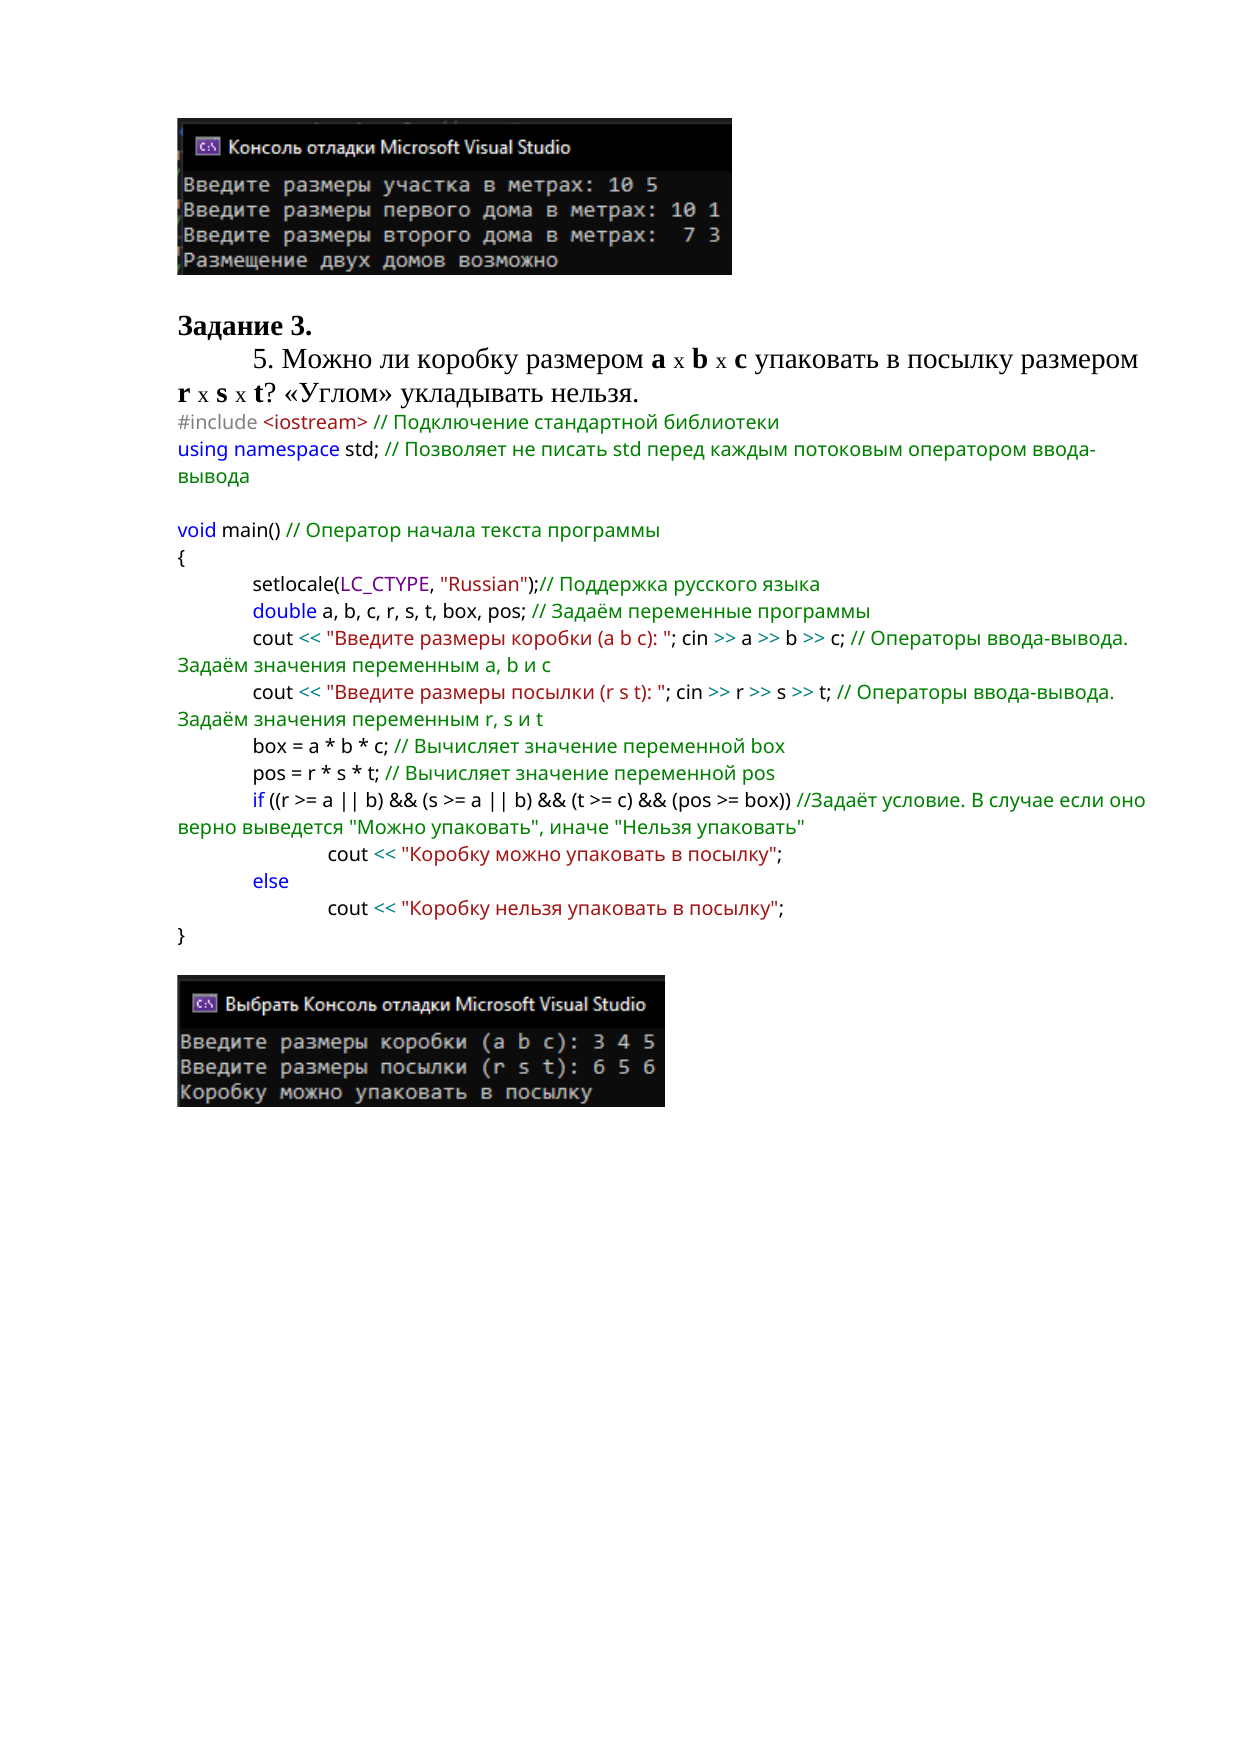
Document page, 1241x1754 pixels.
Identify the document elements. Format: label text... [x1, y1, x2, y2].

text void main() // Оператор начала текста программы [177, 516, 1152, 543]
text cout << "Коробку можно упаковать в посылку"; [177, 840, 1152, 867]
text cout << "Введите размеры коробки (a b c): "; cin >> a >> b >> c; // Операторы ввода-вывода. Задаём значения переменным a, b и c [177, 624, 1152, 678]
text { [177, 543, 1152, 570]
text using namespace std; // Позволяет не писать std перед каждым потоковым оператором ввода-вывода [177, 436, 1152, 489]
text if ((r >= a || b) && (s >= a || b) && (t >= c) && (pos >= box)) //Задаёт условие. В случае если оно верно выведется "Можно упаковать", иначе "Нельзя упаковать" [177, 786, 1152, 840]
text cout << "Коробку нельзя упаковать в посылку"; [177, 894, 1152, 921]
picture [177, 118, 732, 275]
text 5. Можно ли коробку размером a х b х c упаковать в посылку размером r х s х t? «Углом» укладывать нельзя. [177, 341, 1152, 408]
text else [177, 867, 1152, 894]
text setlocale(LC_CTYPE, "Russian");// Поддержка русского языка [177, 570, 1152, 597]
text #include <iostream> // Подключение стандартной библиотеки [177, 408, 1152, 436]
picture [177, 975, 665, 1107]
text pos = r * s * t; // Вычисляет значение переменной pos [177, 759, 1152, 786]
text Задание 3. [177, 308, 1152, 341]
text cout << "Введите размеры посылки (r s t): "; cin >> r >> s >> t; // Операторы ввода-вывода. Задаём значения переменным r, s и t [177, 678, 1152, 732]
text box = a * b * c; // Вычисляет значение переменной box [177, 732, 1152, 759]
text } [177, 921, 1152, 948]
text double a, b, c, r, s, t, box, pos; // Задаём переменные программы [177, 597, 1152, 624]
